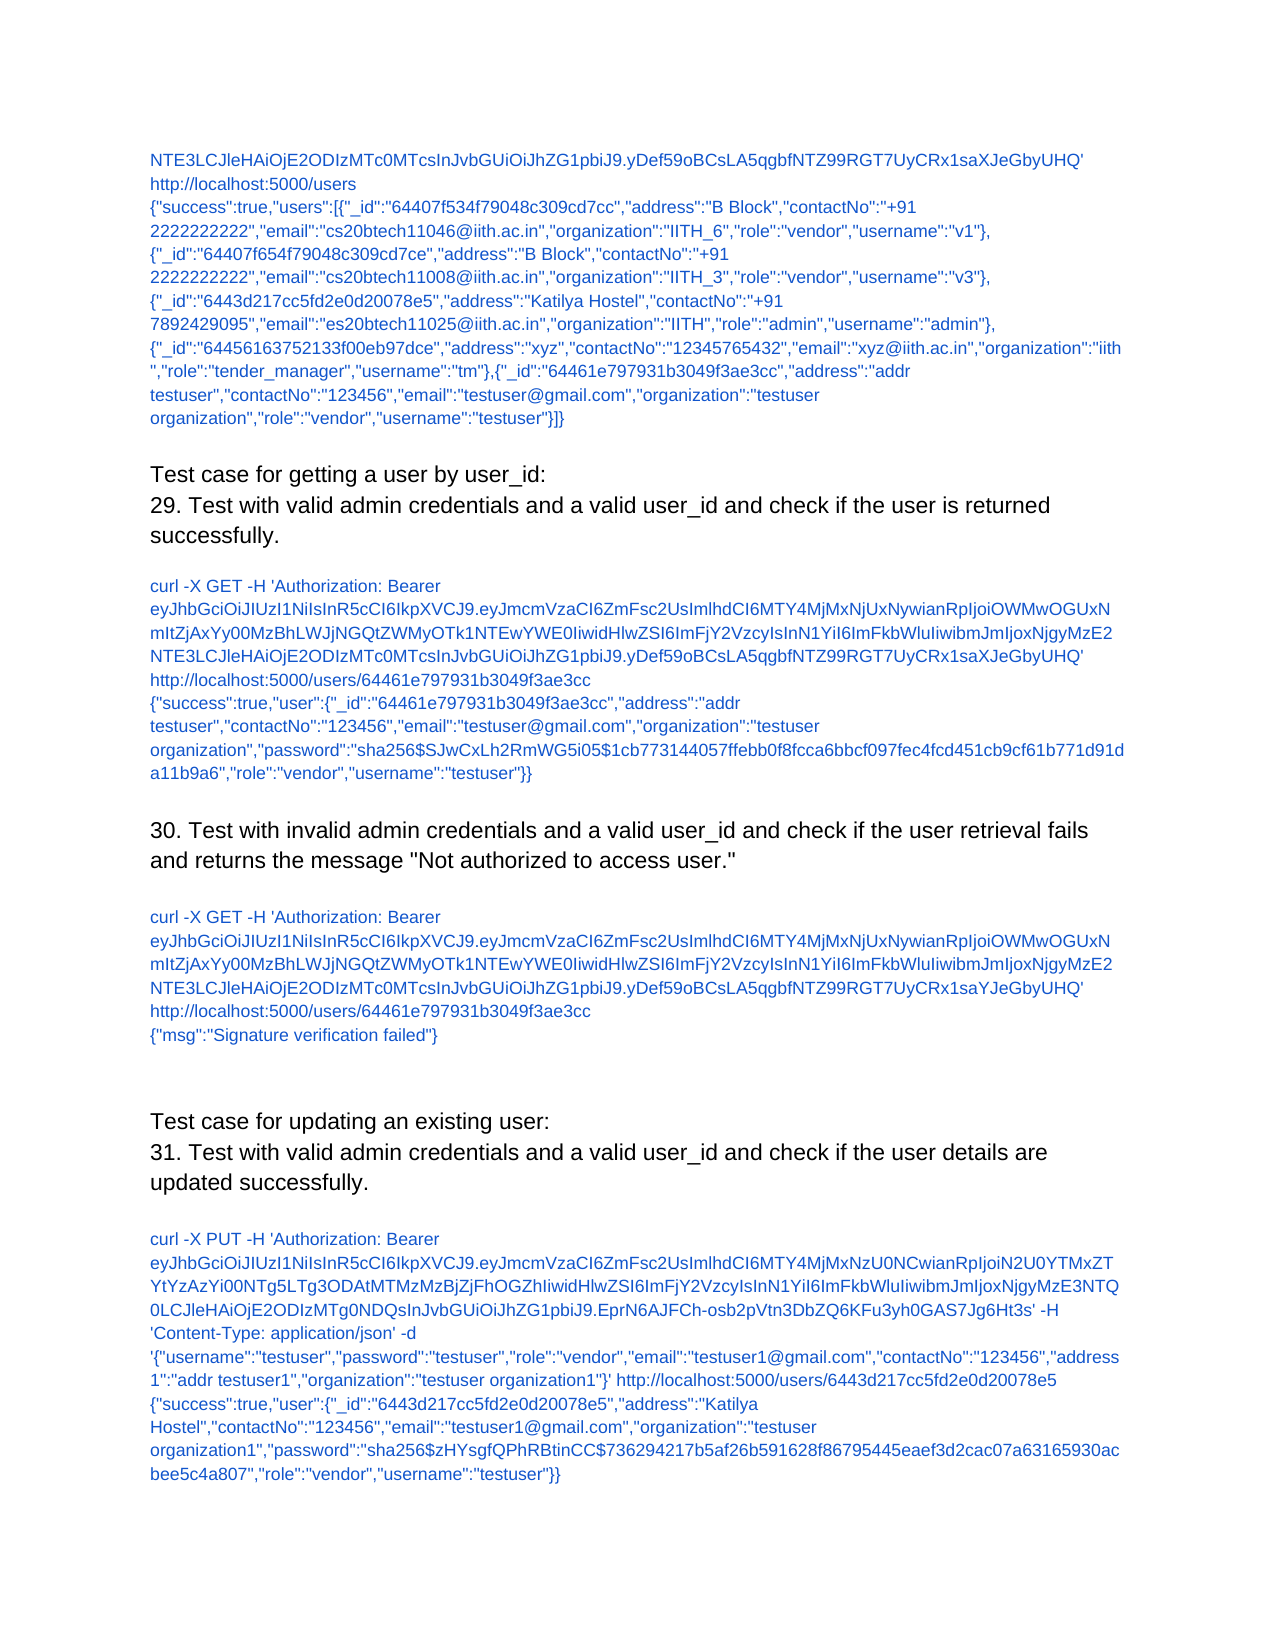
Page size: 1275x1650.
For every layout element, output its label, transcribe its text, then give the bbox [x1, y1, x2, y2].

text 29. Test with valid admin credentials and a valid user_id and check if the user is returned successfully. [150, 492, 1125, 548]
text curl -X GET -H 'Authorization: Bearer eyJhbGciOiJIUzI1NiIsInR5cCI6IkpXVCJ9.eyJmcmVzaCI6ZmFsc2UsImlhdCI6MTY4MjMxNjUxNywianRpIjoiOWMwOGUxNmItZjAxYy00MzBhLWJjNGQtZWMyOTk1NTEwYWE0IiwidHlwZSI6ImFjY2VzcyIsInN1YiI6ImFkbWluIiwibmJmIjoxNjgyMzE2NTE3LCJleHAiOjE2ODIzMTc0MTcsInJvbGUiOiJhZG1pbiJ9.yDef59oBCsLA5qgbfNTZ99RGT7UyCRx1saXJeGbyUHQ' http://localhost:5000/users/64461e797931b3049f3ae3cc [150, 576, 1125, 690]
text 30. Test with invalid admin credentials and a valid user_id and check if the user retrieval fails and returns the message "Not authorized to access user." [150, 817, 1125, 873]
text 31. Test with valid admin credentials and a valid user_id and check if the user details are updated successfully. [150, 1138, 1125, 1195]
text Test case for getting a user by user_id: [150, 461, 1125, 488]
text {"success":true,"user":{"_id":"64461e797931b3049f3ae3cc","address":"addr testuser","contactNo":"123456","email":"testuser@gmail.com","organization":"testuser organization","password":"sha256$SJwCxLh2RmWG5i05$1cb773144057ffebb0f8fcca6bbcf097fec4fcd451cb9cf61b771d91da11b9a6","role":"vendor","username":"testuser"}} [150, 693, 1125, 783]
text {"success":true,"user":{"_id":"6443d217cc5fd2e0d20078e5","address":"Katilya Hostel","contactNo":"123456","email":"testuser1@gmail.com","organization":"testuser organization1","password":"sha256$zHYsgfQPhRBtinCC$736294217b5af26b591628f86795445eaef3d2cac07a63165930acbee5c4a807","role":"vendor","username":"testuser"}} [150, 1393, 1125, 1484]
text curl -X GET -H 'Authorization: Bearer eyJhbGciOiJIUzI1NiIsInR5cCI6IkpXVCJ9.eyJmcmVzaCI6ZmFsc2UsImlhdCI6MTY4MjMxNjUxNywianRpIjoiOWMwOGUxNmItZjAxYy00MzBhLWJjNGQtZWMyOTk1NTEwYWE0IiwidHlwZSI6ImFjY2VzcyIsInN1YiI6ImFkbWluIiwibmJmIjoxNjgyMzE2NTE3LCJleHAiOjE2ODIzMTc0MTcsInJvbGUiOiJhZG1pbiJ9.yDef59oBCsLA5qgbfNTZ99RGT7UyCRx1saYJeGbyUHQ' http://localhost:5000/users/64461e797931b3049f3ae3cc [150, 907, 1125, 1021]
text {"msg":"Signature verification failed"} [150, 1024, 1125, 1045]
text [150, 150, 1125, 194]
text curl -X PUT -H 'Authorization: Bearer eyJhbGciOiJIUzI1NiIsInR5cCI6IkpXVCJ9.eyJmcmVzaCI6ZmFsc2UsImlhdCI6MTY4MjMxNzU0NCwianRpIjoiN2U0YTMxZTYtYzAzYi00NTg5LTg3ODAtMTMzMzBjZjFhOGZhIiwidHlwZSI6ImFjY2VzcyIsInN1YiI6ImFkbWluIiwibmJmIjoxNjgyMzE3NTQ0LCJleHAiOjE2ODIzMTg0NDQsInJvbGUiOiJhZG1pbiJ9.EprN6AJFCh-osb2pVtn3DbZQ6KFu3yh0GAS7Jg6Ht3s' -H 'Content-Type: application/json' -d '{"username":"testuser","password":"testuser","role":"vendor","email":"testuser1@gmail.com","contactNo":"123456","address1":"addr testuser1","organization":"testuser organization1"}' http://localhost:5000/users/6443d217cc5fd2e0d20078e5 [150, 1229, 1125, 1390]
text {"success":true,"users":[{"_id":"64407f534f79048c309cd7cc","address":"B Block","contactNo":"+91 2222222222","email":"cs20btech11046@iith.ac.in","organization":"IITH_6","role":"vendor","username":"v1"},{"_id":"64407f654f79048c309cd7ce","address":"B Block","contactNo":"+91 2222222222","email":"cs20btech11008@iith.ac.in","organization":"IITH_3","role":"vendor","username":"v3"},{"_id":"6443d217cc5fd2e0d20078e5","address":"Katilya Hostel","contactNo":"+91 7892429095","email":"es20btech11025@iith.ac.in","organization":"IITH","role":"admin","username":"admin"},{"_id":"64456163752133f00eb97dce","address":"xyz","contactNo":"12345765432","email":"xyz@iith.ac.in","organization":"iith","role":"tender_manager","username":"tm"},{"_id":"64461e797931b3049f3ae3cc","address":"addr testuser","contactNo":"123456","email":"testuser@gmail.com","organization":"testuser organization","role":"vendor","username":"testuser"}]} [150, 197, 1125, 428]
text Test case for updating an existing user: [150, 1108, 1125, 1135]
